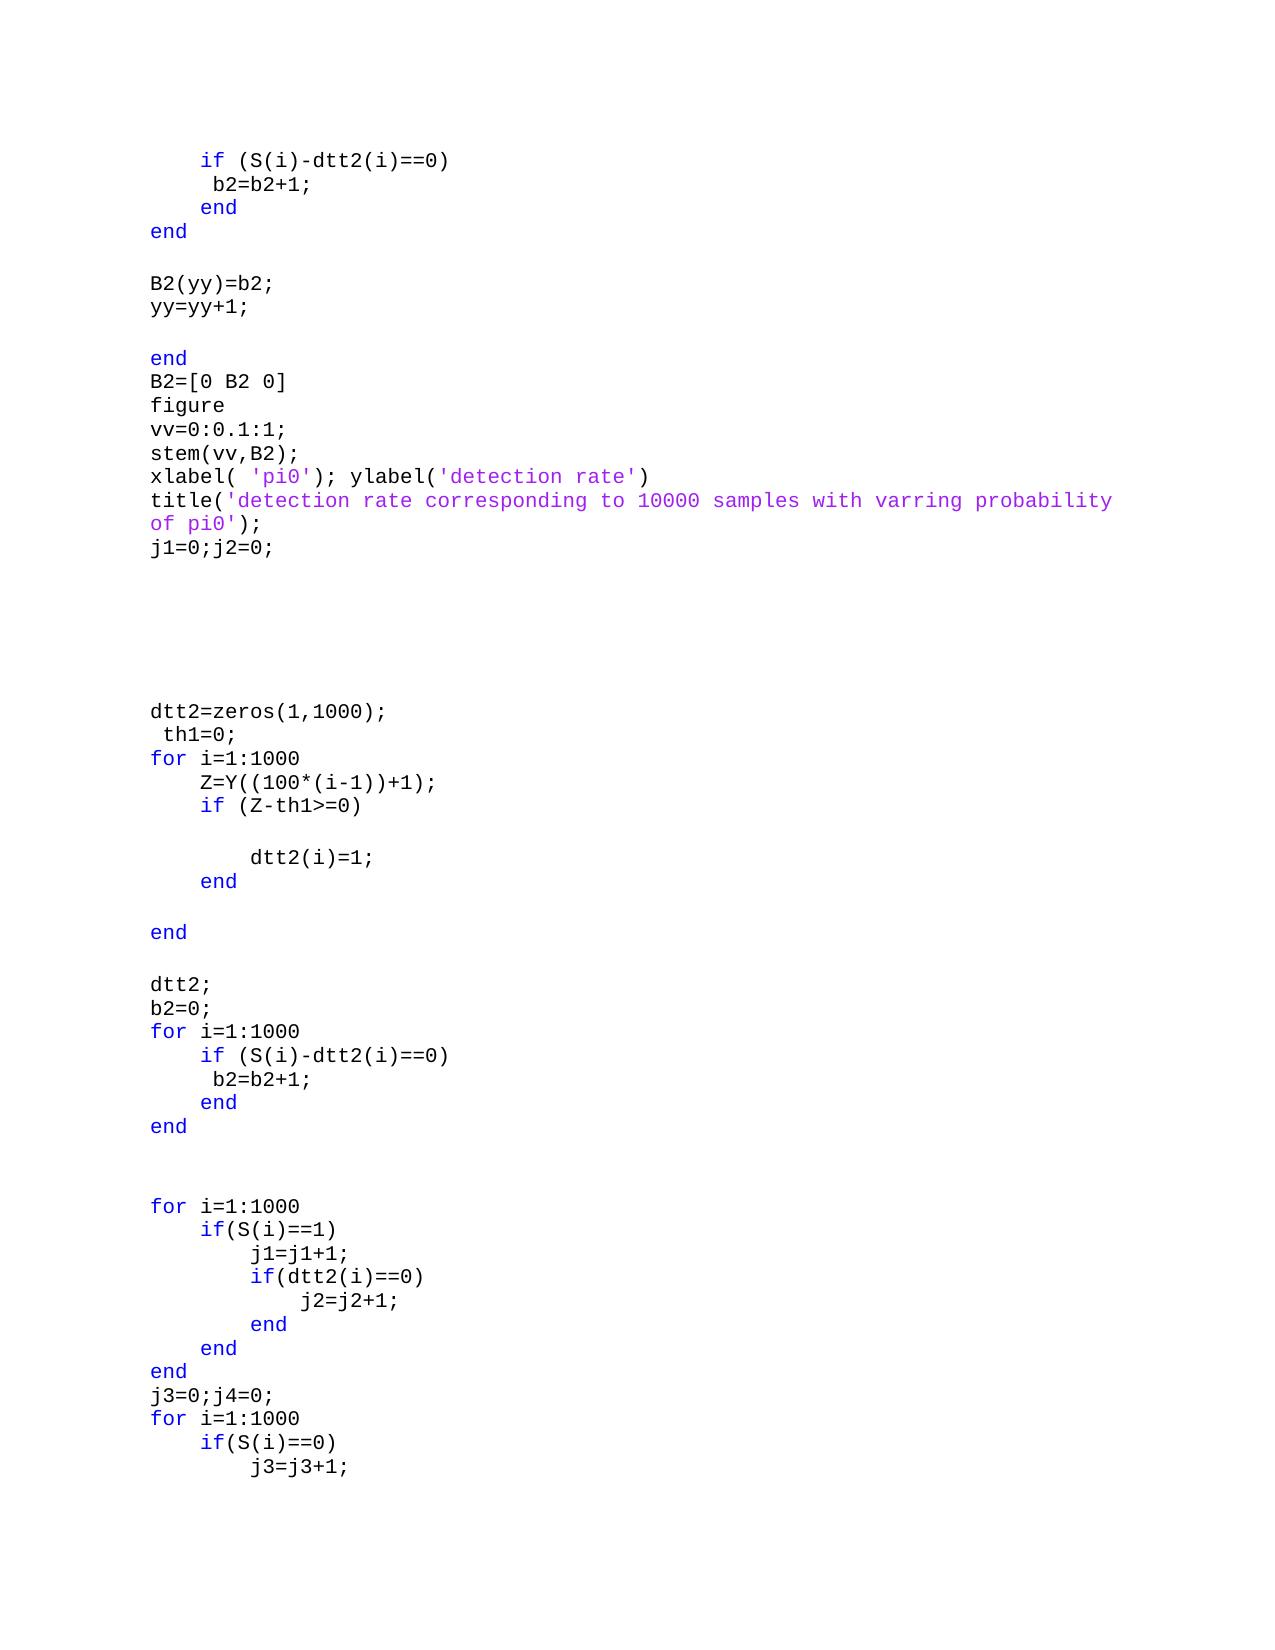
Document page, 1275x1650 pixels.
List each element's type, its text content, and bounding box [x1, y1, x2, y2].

text b2=0; [150, 998, 1125, 1021]
text end [150, 197, 1125, 221]
text Z=Y((100*(i-1))+1); [150, 772, 1125, 795]
text end [150, 922, 1125, 946]
text end [150, 1361, 1125, 1385]
text if(S(i)==1) [150, 1219, 1125, 1243]
text for i=1:1000 [150, 1021, 1125, 1045]
text B2(yy)=b2; [150, 273, 1125, 296]
text j1=j1+1; [150, 1243, 1125, 1267]
text j1=0;j2=0; [150, 537, 1125, 561]
text stem(vv,B2); [150, 442, 1125, 466]
text end [150, 1337, 1125, 1361]
text end [150, 348, 1125, 372]
text dtt2(i)=1; [150, 847, 1125, 871]
text end [150, 1092, 1125, 1116]
text b2=b2+1; [150, 174, 1125, 197]
text for i=1:1000 [150, 1408, 1125, 1432]
text if(S(i)==0) [150, 1432, 1125, 1456]
text for i=1:1000 [150, 1196, 1125, 1219]
text for i=1:1000 [150, 748, 1125, 772]
text title('detection rate corresponding to 10000 samples with varring probability of pi0'); [150, 490, 1125, 537]
text b2=b2+1; [150, 1069, 1125, 1092]
text th1=0; [150, 724, 1125, 748]
text end [150, 871, 1125, 894]
text j3=j3+1; [150, 1456, 1125, 1479]
text xlabel( 'pi0'); ylabel('detection rate') [150, 466, 1125, 490]
text if (S(i)-dtt2(i)==0) [150, 150, 1125, 174]
text B2=[0 B2 0] [150, 372, 1125, 395]
text if (S(i)-dtt2(i)==0) [150, 1045, 1125, 1069]
text dtt2; [150, 974, 1125, 998]
text if (Z-th1>=0) [150, 795, 1125, 819]
text vv=0:0.1:1; [150, 419, 1125, 442]
text end [150, 221, 1125, 244]
text j3=0;j4=0; [150, 1385, 1125, 1408]
text figure [150, 395, 1125, 419]
text end [150, 1314, 1125, 1337]
text j2=j2+1; [150, 1290, 1125, 1314]
text end [150, 1116, 1125, 1139]
text yy=yy+1; [150, 296, 1125, 320]
text if(dtt2(i)==0) [150, 1267, 1125, 1290]
text dtt2=zeros(1,1000); [150, 701, 1125, 724]
